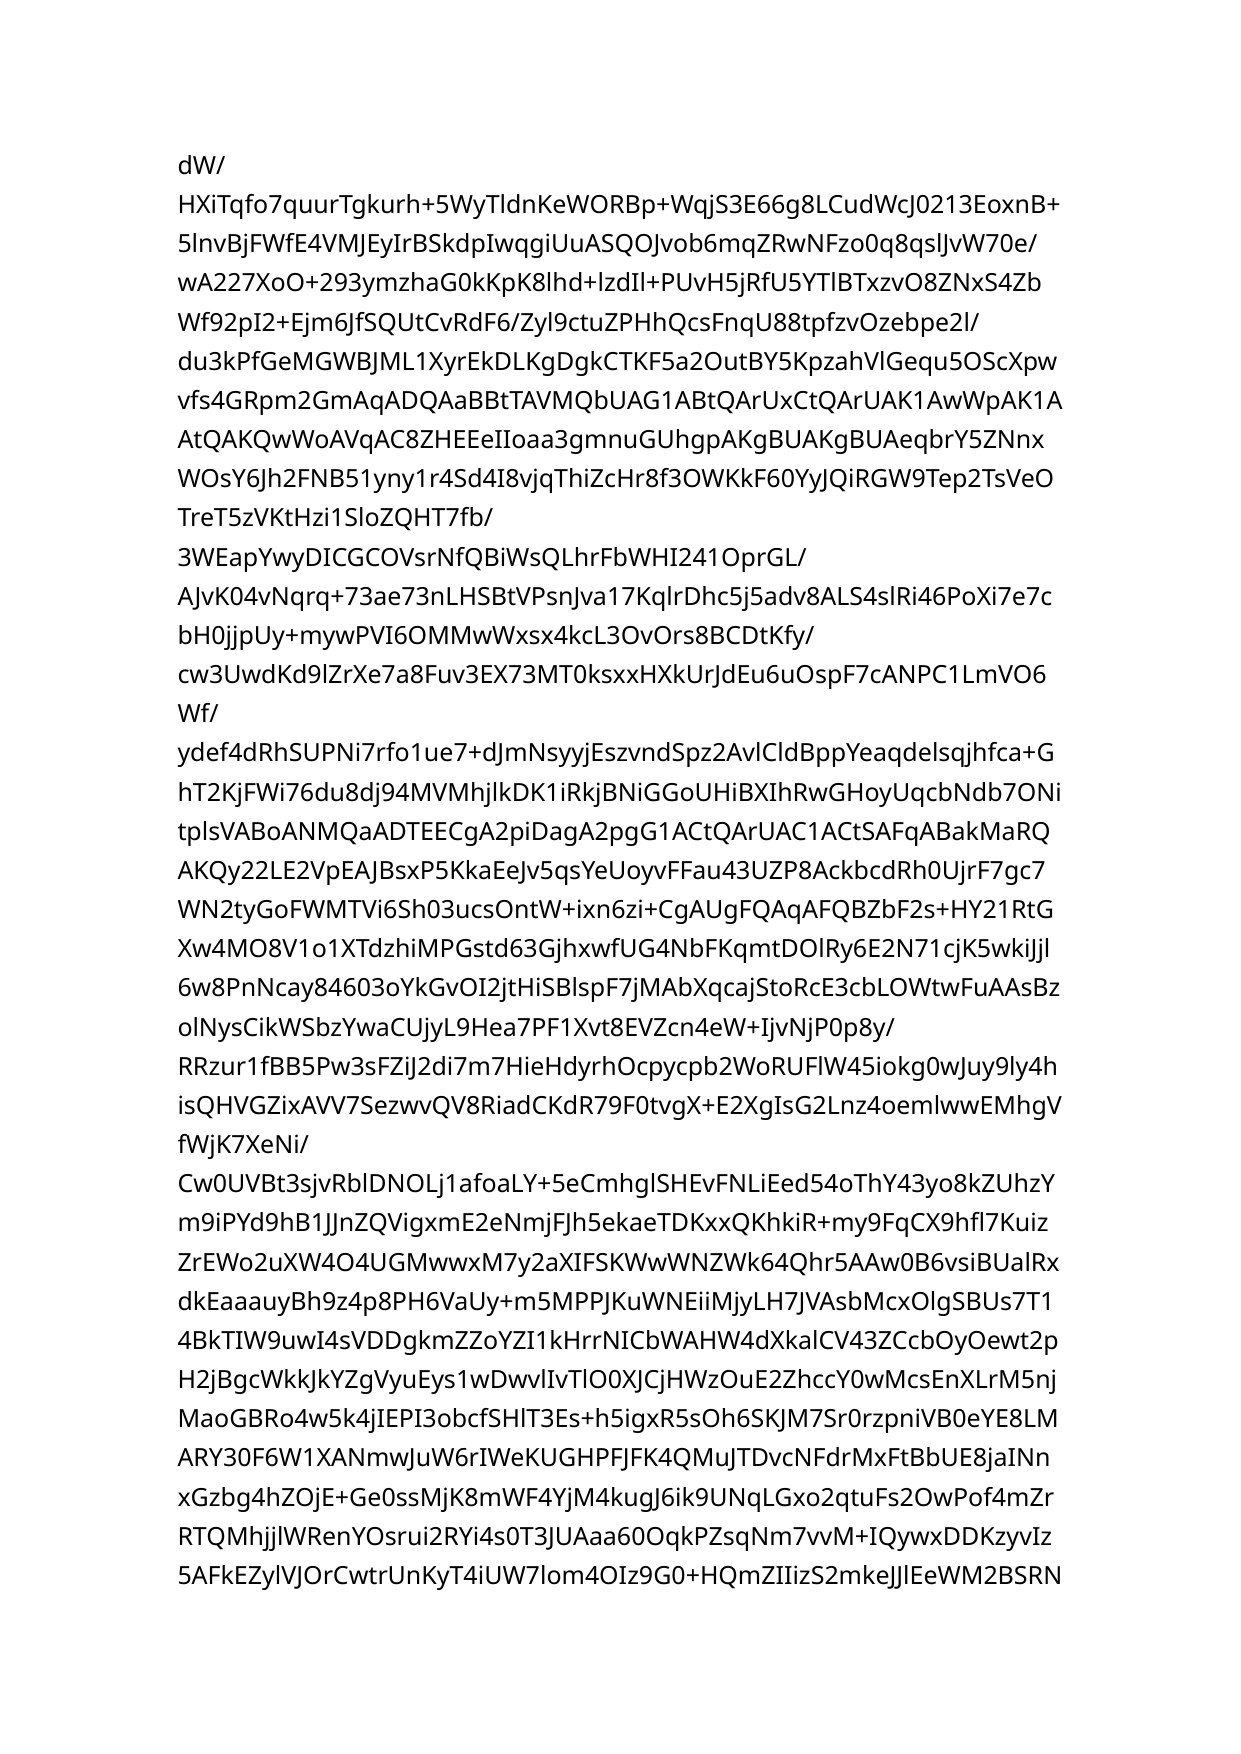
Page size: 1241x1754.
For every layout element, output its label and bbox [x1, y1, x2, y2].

text [177, 148, 1063, 1592]
